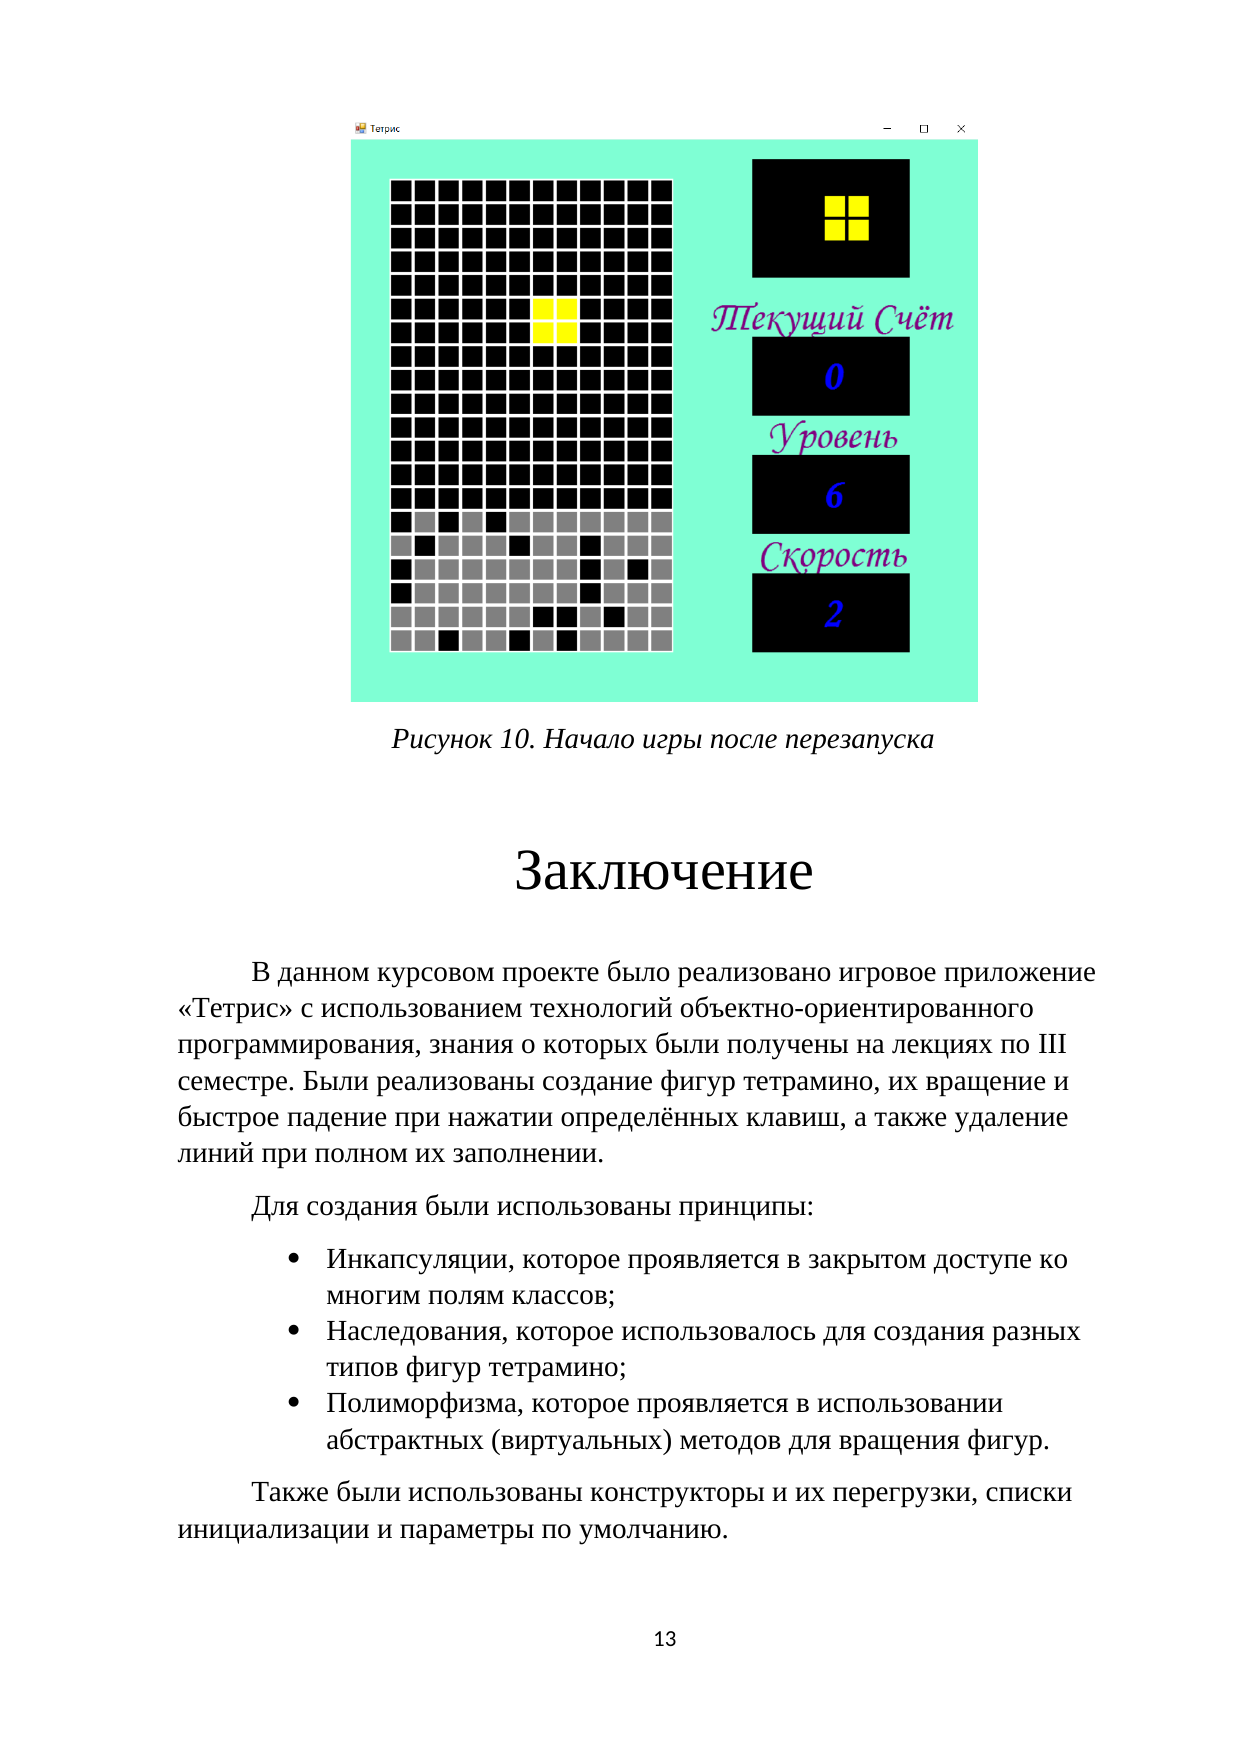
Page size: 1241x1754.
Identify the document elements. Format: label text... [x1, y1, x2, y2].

text Также были использованы конструкторы и их перегрузки, списки инициализации и параметры по умолчанию. [177, 1474, 1152, 1544]
subtitle Заключение [177, 835, 1152, 902]
text Для создания были использованы принципы: [177, 1188, 1152, 1221]
list Наследования, которое использовалось для создания разных типов фигур тетрамино; [288, 1313, 1152, 1383]
text Рисунок 10. Начало игры после перезапуска [177, 721, 1152, 754]
text В данном курсовом проекте было реализовано игровое приложение «Тетрис» с использованием технологий объектно-ориентированного программирования, знания о которых были получены на лекциях по III семестре. Были реализованы создание фигур тетрамино, их вращение и быстрое падение при нажатии определённых клавиш, а также удаление линий при полном их заполнении. [177, 954, 1152, 1169]
picture [350, 118, 978, 702]
list Полиморфизма, которое проявляется в использовании абстрактных (виртуальных) методов для вращения фигур. [288, 1386, 1152, 1455]
list Инкапсуляции, которое проявляется в закрытом доступе ко многим полям классов; [288, 1241, 1152, 1311]
